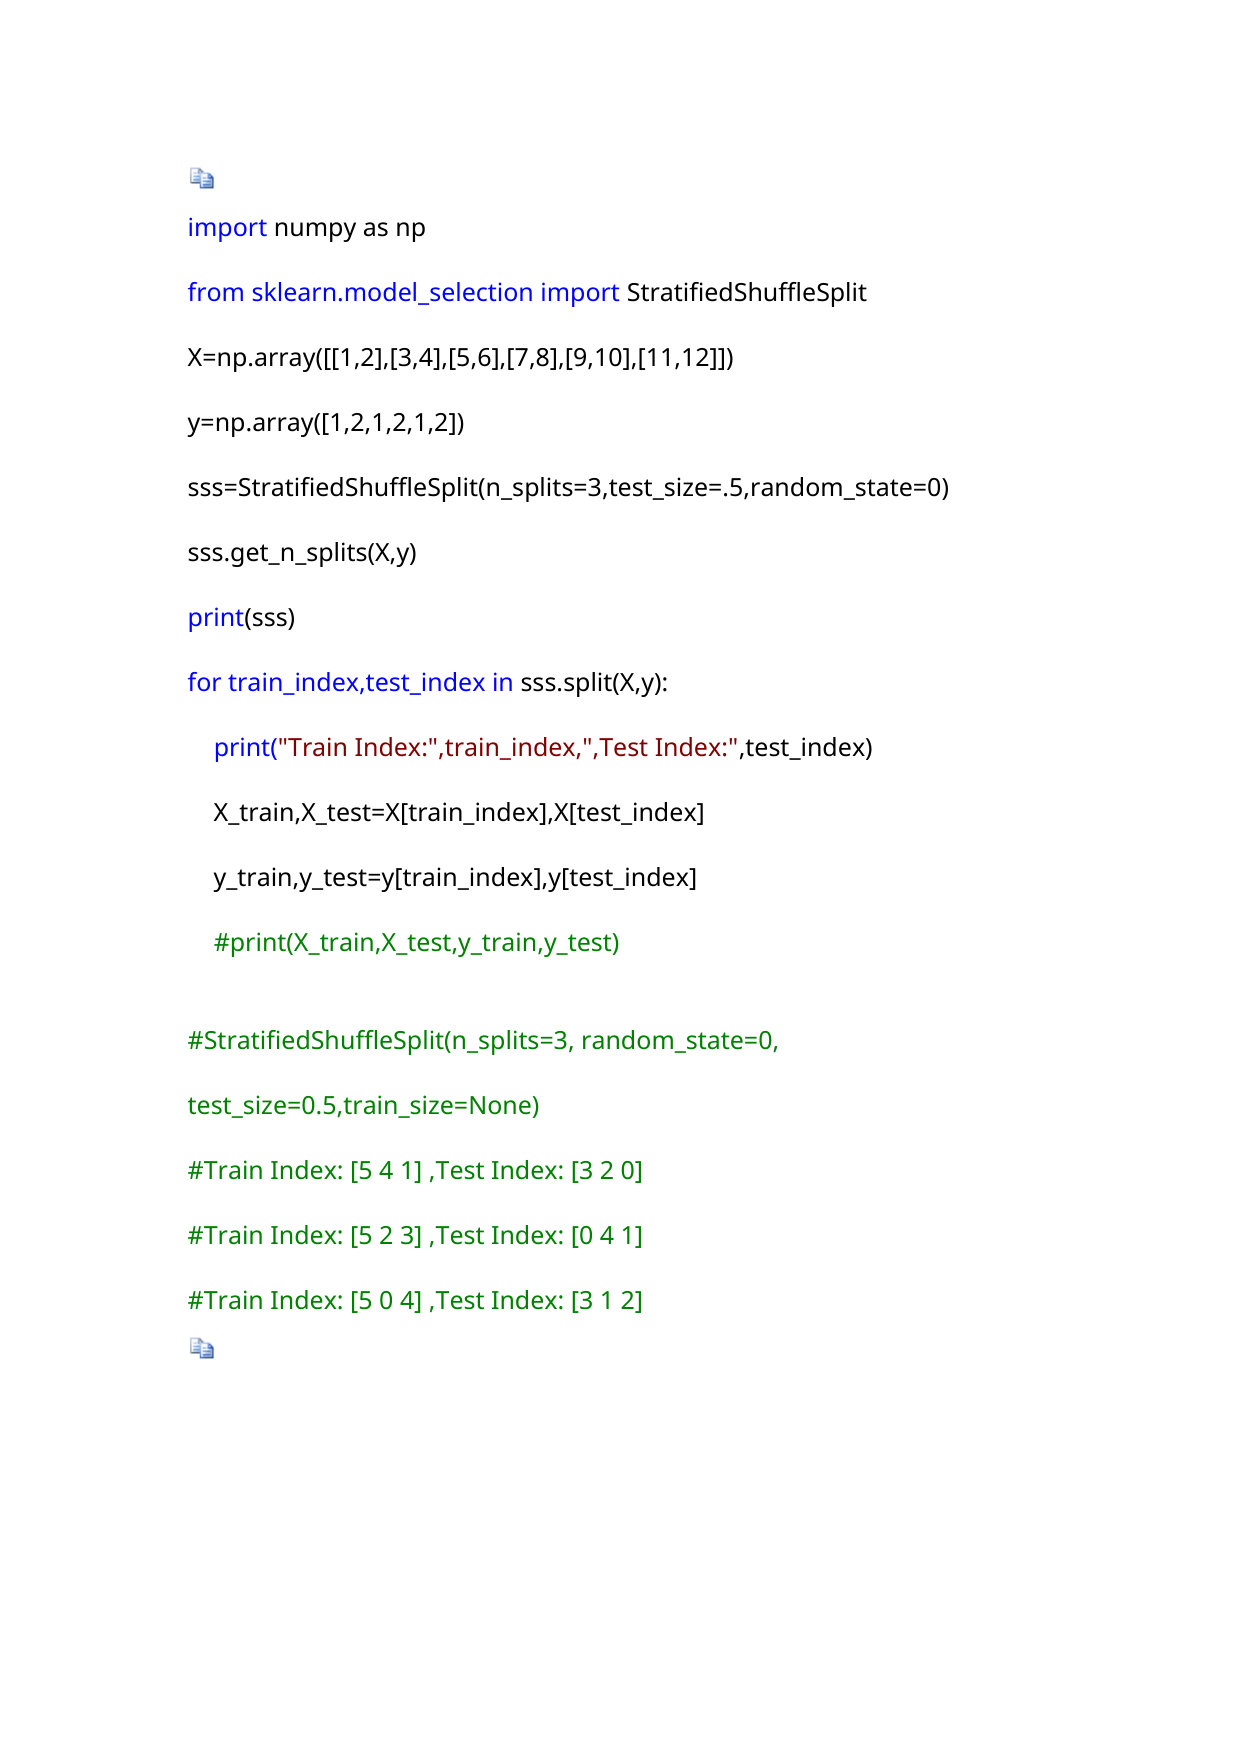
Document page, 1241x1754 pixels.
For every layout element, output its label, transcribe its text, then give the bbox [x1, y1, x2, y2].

text y=np.array([1,2,1,2,1,2]) [187, 389, 1053, 454]
picture [187, 162, 219, 194]
text #Train Index: [5 4 1] ,Test Index: [3 2 0] [187, 1137, 1053, 1202]
text print(sss) [187, 584, 1053, 649]
text import numpy as np [187, 194, 1053, 259]
text X=np.array([[1,2],[3,4],[5,6],[7,8],[9,10],[11,12]]) [187, 324, 1053, 389]
text print("Train Index:",train_index,",Test Index:",test_index) [187, 714, 1053, 779]
text sss=StratifiedShuffleSplit(n_splits=3,test_size=.5,random_state=0) [187, 454, 1053, 519]
text sss.get_n_splits(X,y) [187, 519, 1053, 584]
text for train_index,test_index in sss.split(X,y): [187, 649, 1053, 714]
text y_train,y_test=y[train_index],y[test_index] [187, 844, 1053, 909]
text #Train Index: [5 2 3] ,Test Index: [0 4 1] [187, 1202, 1053, 1267]
picture [187, 1332, 219, 1364]
text #print(X_train,X_test,y_train,y_test) [187, 909, 1053, 974]
text #StratifiedShuffleSplit(n_splits=3, random_state=0, test_size=0.5,train_size=None) [187, 1007, 1053, 1137]
text from sklearn.model_selection import StratifiedShuffleSplit [187, 259, 1053, 324]
text X_train,X_test=X[train_index],X[test_index] [187, 779, 1053, 844]
text #Train Index: [5 0 4] ,Test Index: [3 1 2] [187, 1267, 1053, 1332]
